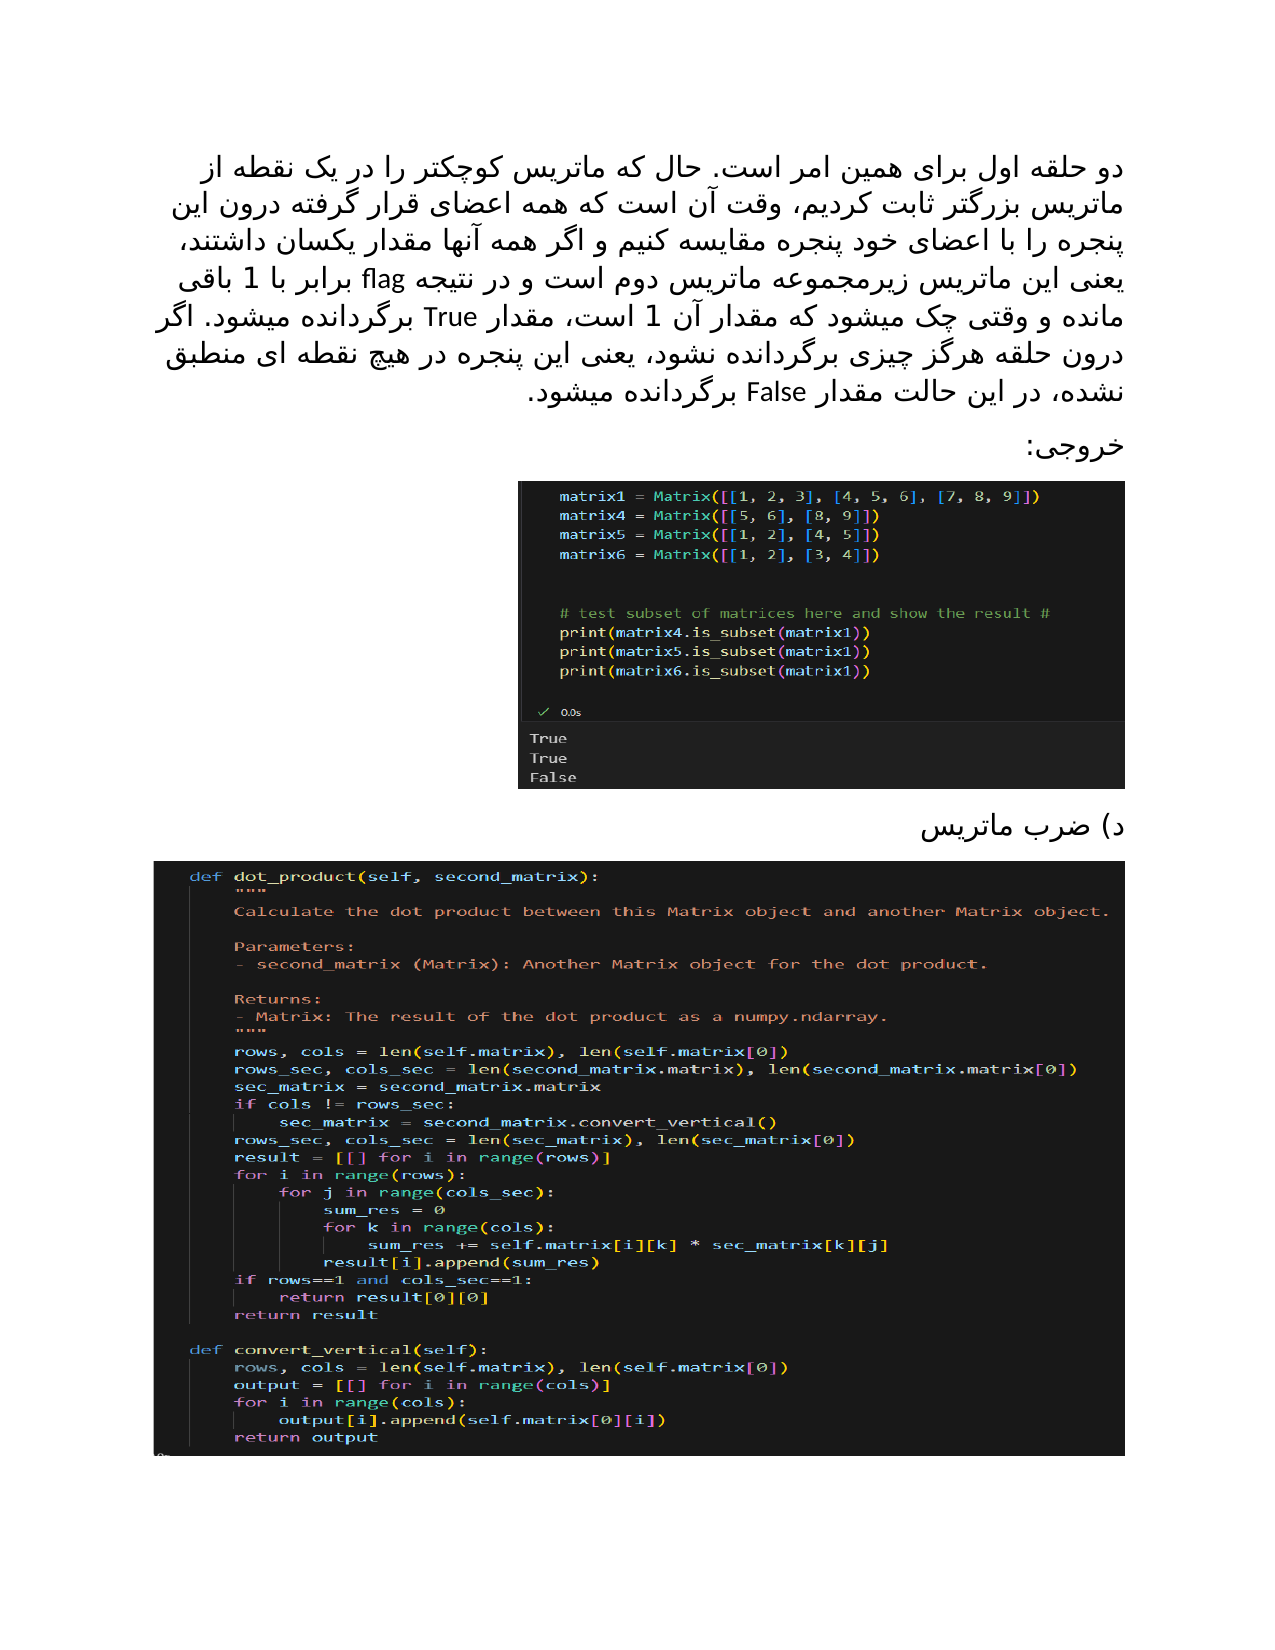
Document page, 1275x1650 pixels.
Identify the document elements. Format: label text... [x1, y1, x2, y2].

picture [518, 481, 1125, 789]
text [150, 150, 1125, 409]
text خروجی: [150, 428, 1125, 462]
picture [153, 861, 1125, 1456]
text د) ضرب ماتریس [150, 808, 1125, 842]
